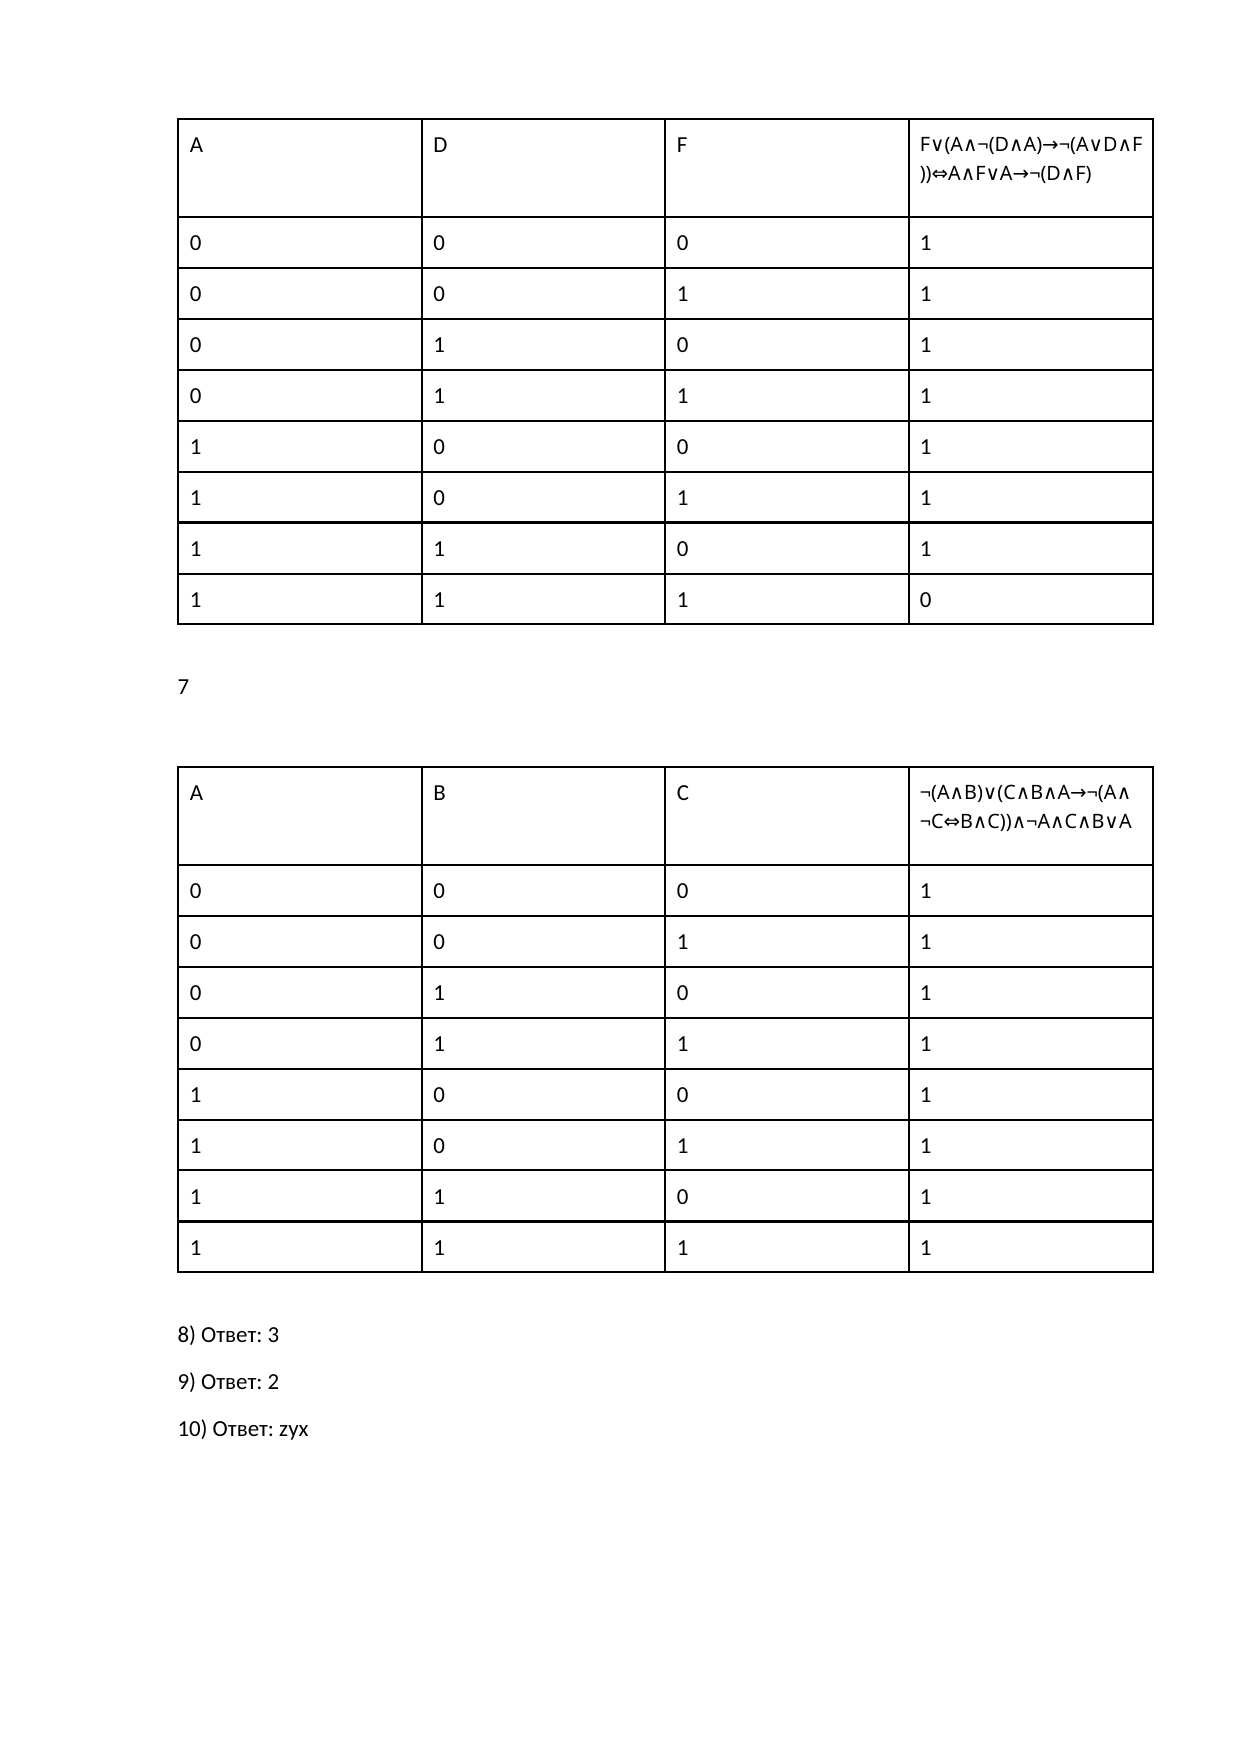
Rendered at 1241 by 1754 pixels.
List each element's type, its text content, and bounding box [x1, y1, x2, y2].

table_cell 1 [910, 968, 1152, 1017]
table_cell 1 [666, 575, 908, 623]
table_cell 0 [179, 917, 421, 966]
table_cell 0 [666, 218, 908, 267]
table_cell 1 [910, 1223, 1152, 1271]
table_cell 1 [666, 1019, 908, 1067]
table_cell 1 [910, 917, 1152, 966]
table_cell 1 [179, 1171, 421, 1220]
table_cell 0 [666, 1070, 908, 1118]
table_cell 0 [423, 422, 664, 471]
table_cell 1 [910, 1121, 1152, 1169]
text 10) Ответ: zyx [177, 1414, 1152, 1442]
table_cell 1 [910, 218, 1152, 267]
table_cell 1 [423, 968, 664, 1017]
table_cell 0 [910, 575, 1152, 623]
table_cell 1 [666, 1223, 908, 1271]
table_cell 1 [423, 575, 664, 623]
table_cell 1 [910, 269, 1152, 318]
text 8) Ответ: 3 [177, 1320, 1152, 1348]
table_cell 0 [666, 1171, 908, 1220]
table_cell 0 [666, 866, 908, 915]
table_cell 0 [179, 269, 421, 318]
table_cell 1 [179, 1070, 421, 1118]
table_cell 0 [179, 218, 421, 267]
text 7 [177, 672, 1152, 700]
table_cell 0 [423, 1121, 664, 1169]
table_cell 0 [179, 866, 421, 915]
table_cell 1 [179, 422, 421, 471]
table_cell 1 [910, 422, 1152, 471]
table_cell 0 [423, 917, 664, 966]
table_header F [666, 120, 908, 216]
table_cell 1 [423, 371, 664, 419]
table_cell 0 [666, 968, 908, 1017]
table_cell 1 [910, 1171, 1152, 1220]
table_header A [179, 120, 421, 216]
table_cell 0 [423, 218, 664, 267]
table_cell 0 [179, 320, 421, 369]
table_cell 1 [910, 1070, 1152, 1118]
table_cell 1 [910, 866, 1152, 915]
table_cell 1 [179, 524, 421, 572]
table_cell 0 [423, 269, 664, 318]
table_cell 1 [179, 1121, 421, 1169]
table_cell 1 [423, 1171, 664, 1220]
table_cell 0 [423, 473, 664, 521]
table_cell 0 [179, 371, 421, 419]
table_cell 1 [910, 473, 1152, 521]
table_cell 1 [666, 269, 908, 318]
table_header A [179, 768, 421, 864]
table_cell 0 [666, 320, 908, 369]
text 9) Ответ: 2 [177, 1367, 1152, 1395]
table_cell 1 [910, 1019, 1152, 1067]
table_cell 1 [666, 917, 908, 966]
table_cell 1 [423, 524, 664, 572]
table_cell 1 [423, 1223, 664, 1271]
table_cell 1 [179, 473, 421, 521]
table_cell 1 [910, 371, 1152, 419]
table_cell 0 [179, 968, 421, 1017]
table_cell 1 [666, 371, 908, 419]
table_cell 0 [423, 1070, 664, 1118]
table_header D [423, 120, 664, 216]
table_cell 1 [423, 320, 664, 369]
table_cell 1 [910, 524, 1152, 572]
table_cell 0 [666, 524, 908, 572]
table_header C [666, 768, 908, 864]
table_cell 0 [666, 422, 908, 471]
table_cell 1 [666, 473, 908, 521]
table_cell 0 [179, 1019, 421, 1067]
table_cell 1 [179, 1223, 421, 1271]
table_cell 1 [179, 575, 421, 623]
table_cell 0 [423, 866, 664, 915]
table_header F∨(A∧¬(D∧A)→¬(A∨D∧F))⇔A∧F∨A→¬(D∧F) [910, 120, 1152, 216]
table_cell 1 [666, 1121, 908, 1169]
table_header B [423, 768, 664, 864]
table_cell 1 [423, 1019, 664, 1067]
table_header ¬(A∧B)∨(C∧B∧A→¬(A∧¬C⇔B∧C))∧¬A∧C∧B∨A [910, 768, 1152, 864]
table_cell 1 [910, 320, 1152, 369]
